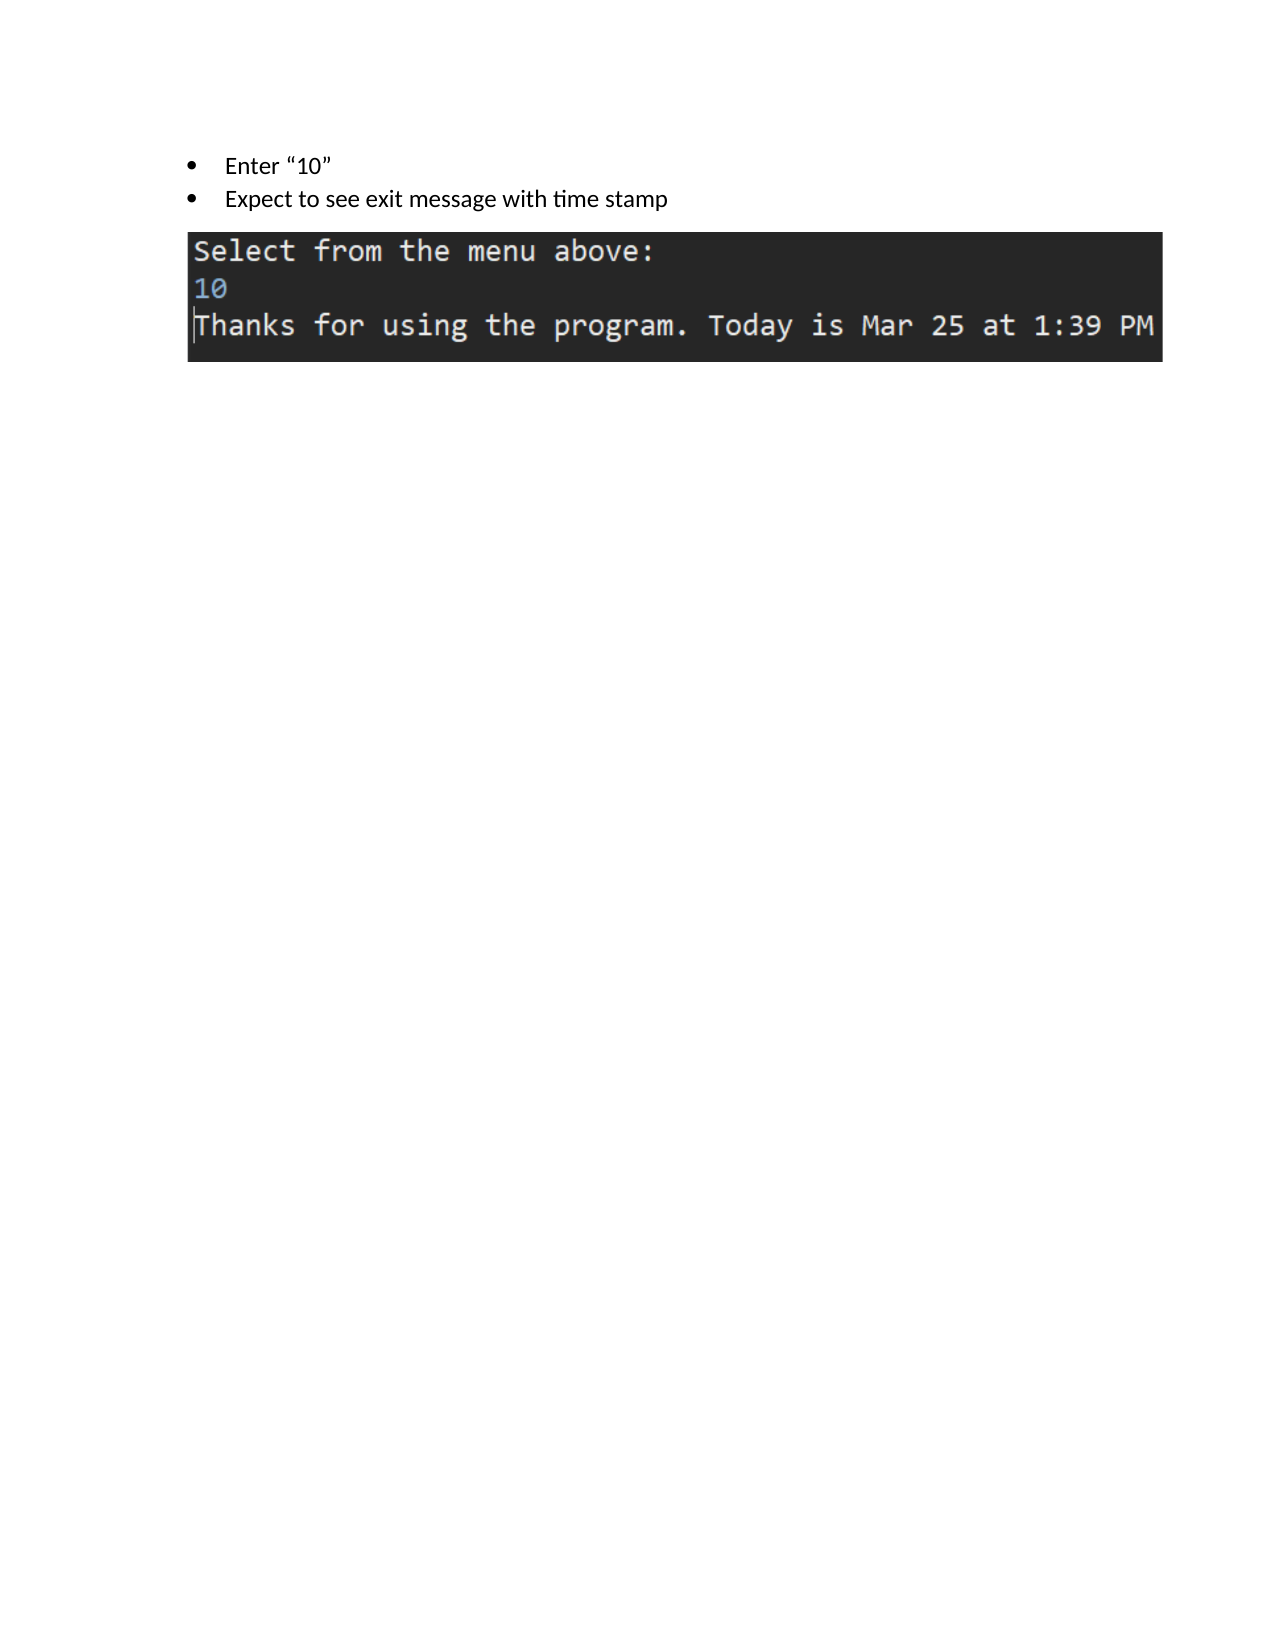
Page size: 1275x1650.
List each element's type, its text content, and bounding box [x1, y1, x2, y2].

list Enter “10” [187, 150, 1125, 181]
list Expect to see exit message with time stamp [187, 183, 1125, 213]
picture [187, 232, 1163, 362]
